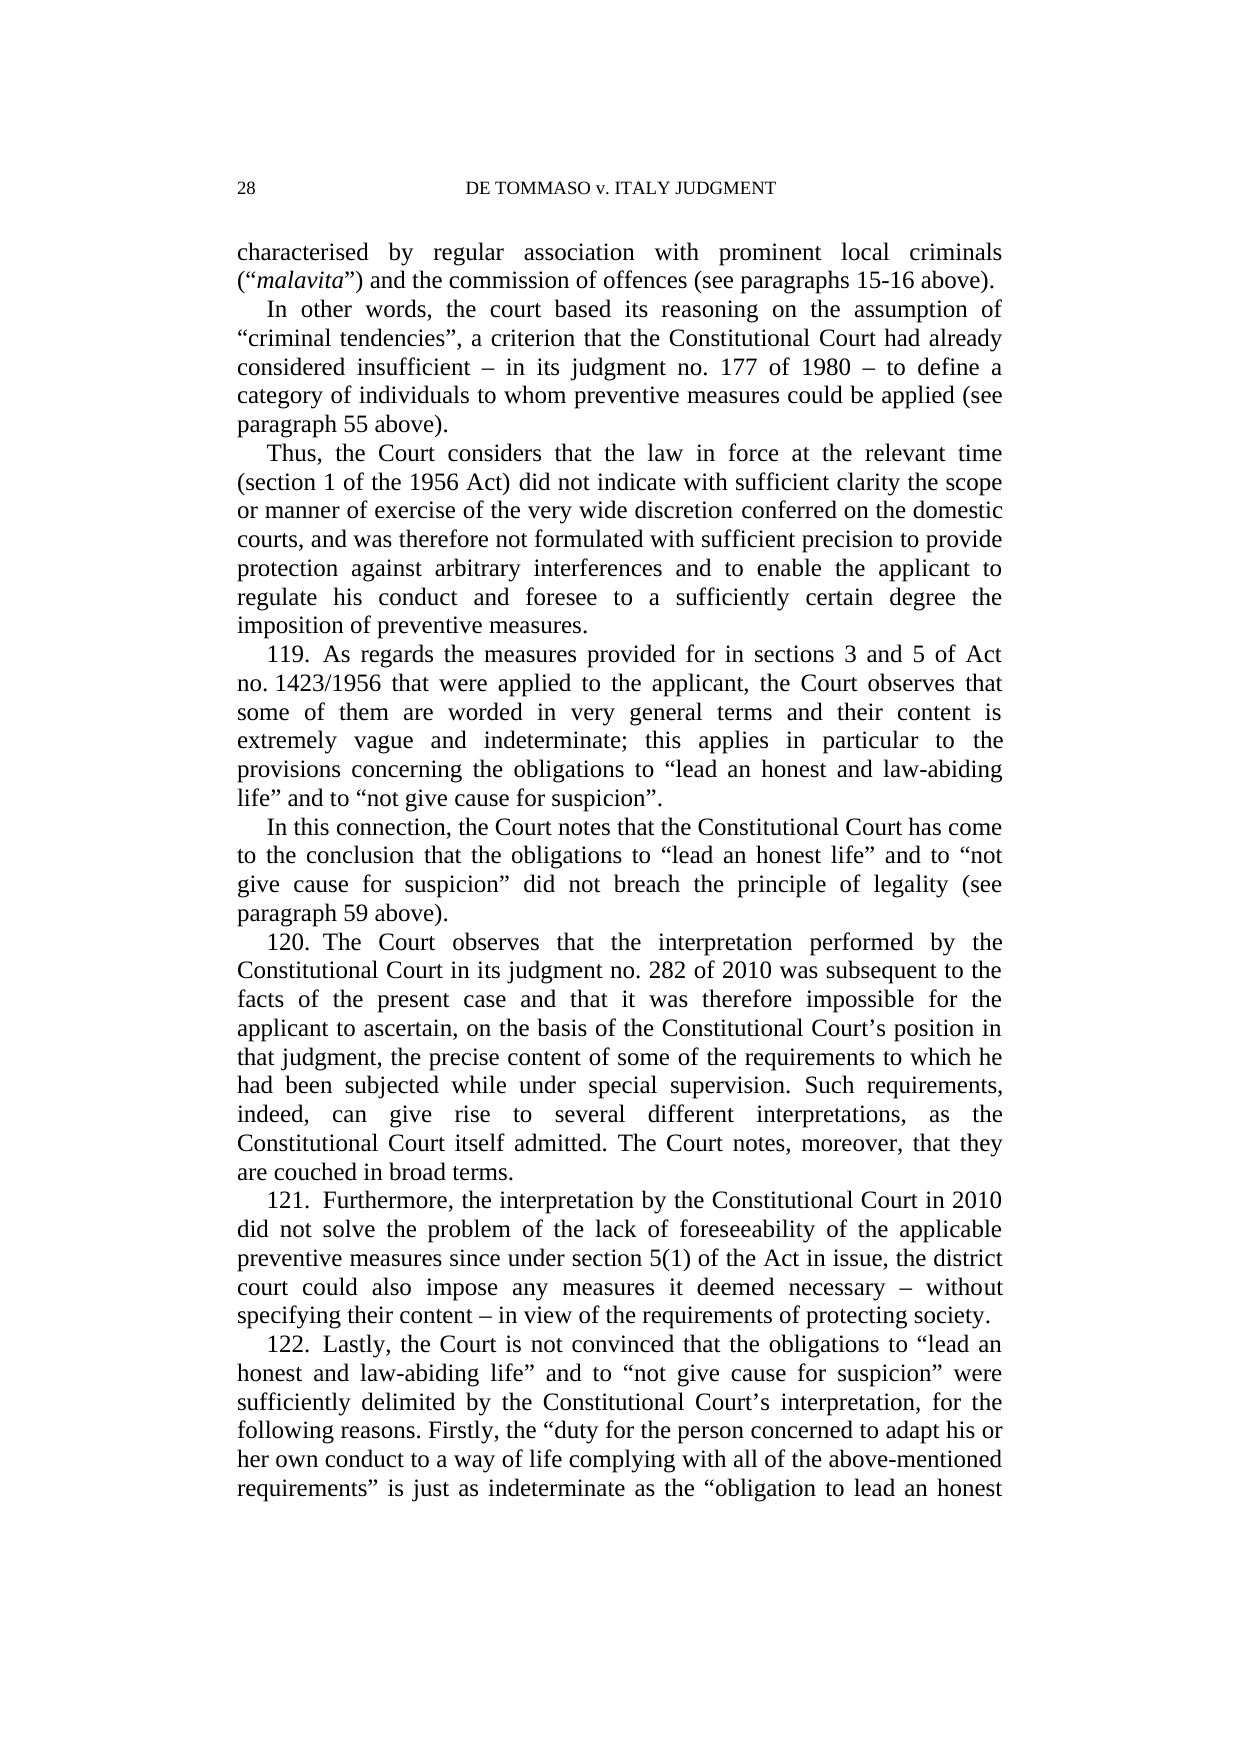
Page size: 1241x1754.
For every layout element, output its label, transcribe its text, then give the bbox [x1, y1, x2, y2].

text 121. Furthermore, the interpretation by the Constitutional Court in 2010 did not solve the problem of the lack of foreseeability of the applicable preventive measures since under section 5(1) of the Act in issue, the district court could also impose any measures it deemed necessary – without specifying their content – in view of the requirements of protecting society. [237, 1186, 1003, 1329]
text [237, 237, 1003, 294]
text In other words, the court based its reasoning on the assumption of “criminal tendencies”, a criterion that the Constitutional Court had already considered insufficient – in its judgment no. 177 of 1980 – to define a category of individuals to whom preventive measures could be applied (see paragraph 55 above). [237, 294, 1003, 438]
text Thus, the Court considers that the law in force at the relevant time (section 1 of the 1956 Act) did not indicate with sufficient clarity the scope or manner of exercise of the very wide discretion conferred on the domestic courts, and was therefore not formulated with sufficient precision to provide protection against arbitrary interferences and to enable the applicant to regulate his conduct and foresee to a sufficiently certain degree the imposition of preventive measures. [237, 438, 1003, 639]
text 119. As regards the measures provided for in sections 3 and 5 of Act no. 1423/1956 that were applied to the applicant, the Court observes that some of them are worded in very general terms and their content is extremely vague and indeterminate; this applies in particular to the provisions concerning the obligations to “lead an honest and law-abiding life” and to “not give cause for suspicion”. [237, 639, 1003, 812]
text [237, 1329, 1003, 1502]
text In this connection, the Court notes that the Constitutional Court has come to the conclusion that the obligations to “lead an honest life” and to “not give cause for suspicion” did not breach the principle of legality (see paragraph 59 above). [237, 812, 1003, 927]
text 120. The Court observes that the interpretation performed by the Constitutional Court in its judgment no. 282 of 2010 was subsequent to the facts of the present case and that it was therefore impossible for the applicant to ascertain, on the basis of the Constitutional Court’s position in that judgment, the precise content of some of the requirements to which he had been subjected while under special supervision. Such requirements, indeed, can give rise to several different interpretations, as the Constitutional Court itself admitted. The Court notes, moreover, that they are couched in broad terms. [237, 927, 1003, 1186]
